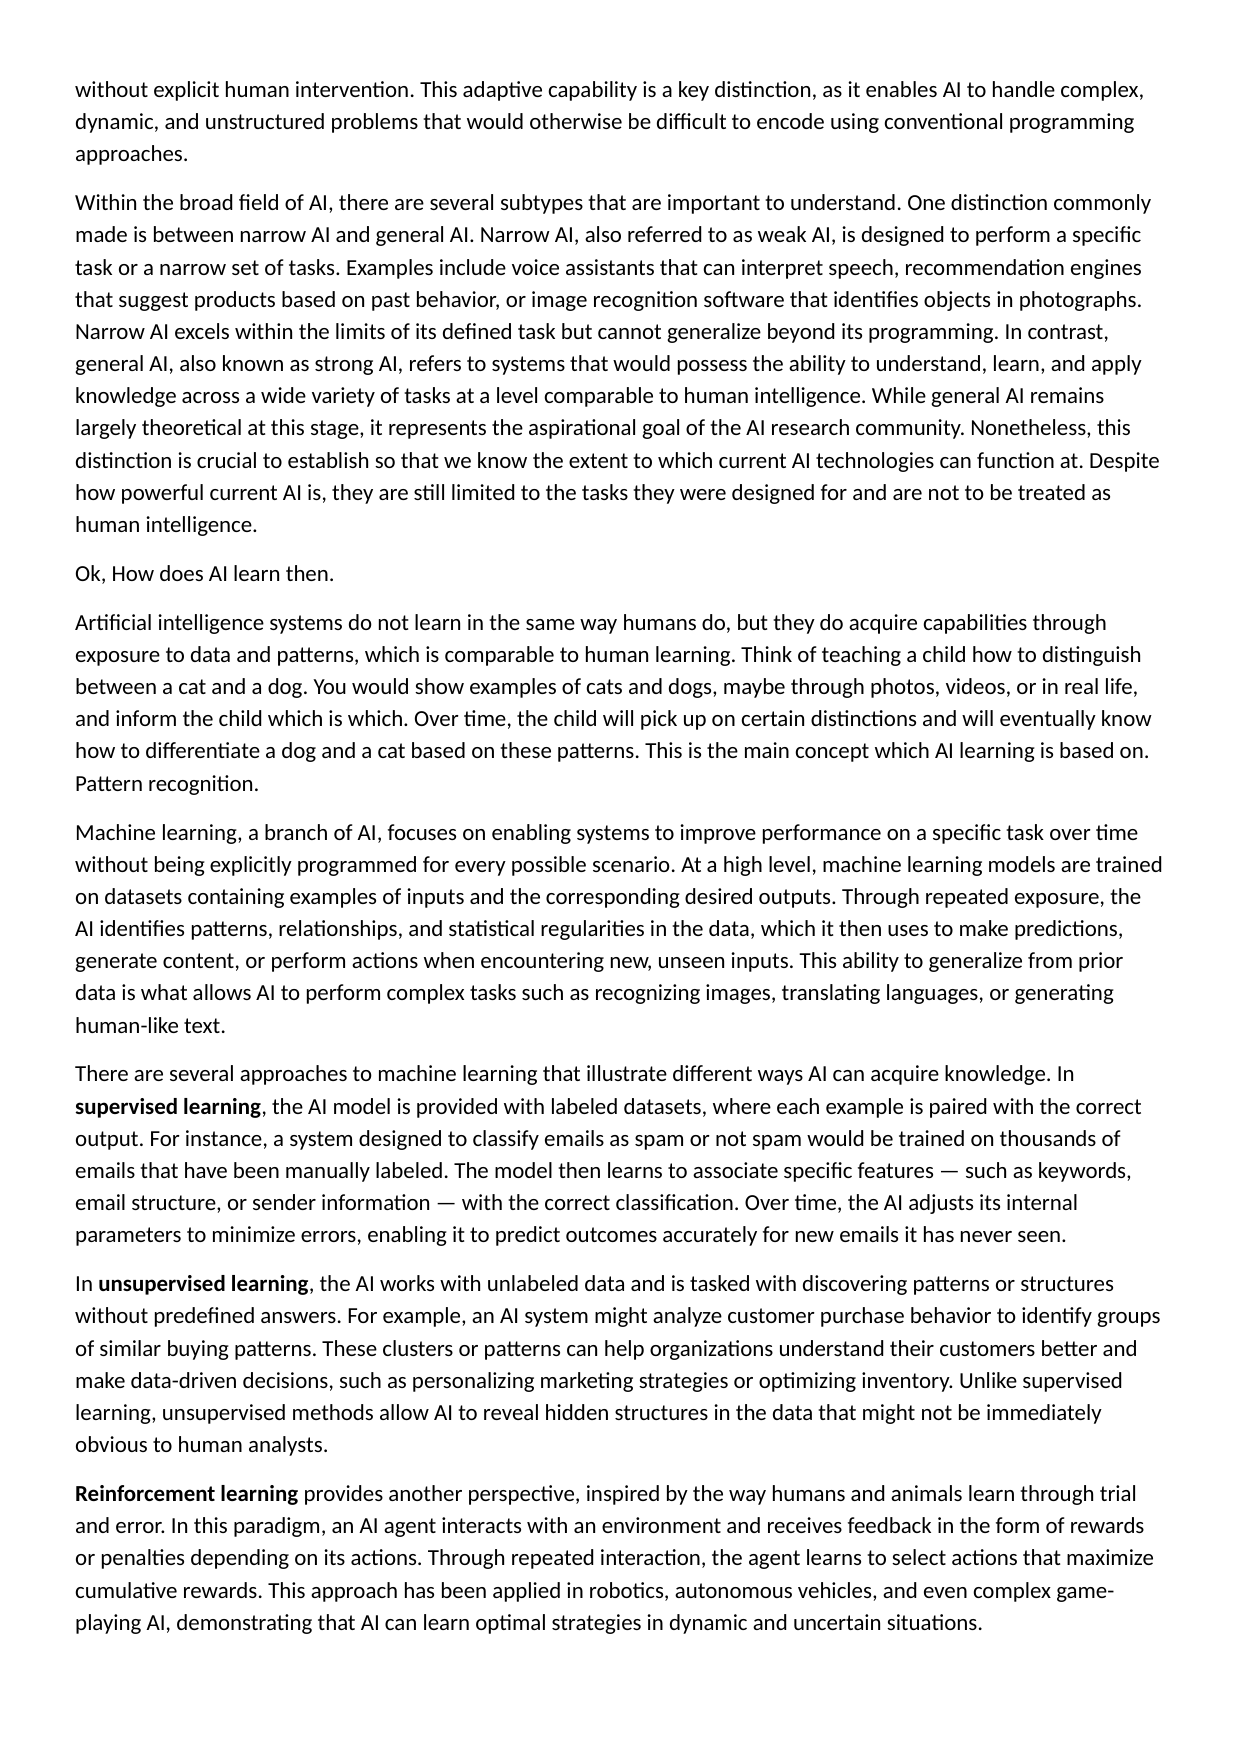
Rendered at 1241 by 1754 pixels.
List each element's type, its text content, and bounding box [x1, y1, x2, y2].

text Reinforcement learning provides another perspective, inspired by the way humans and animals learn through trial and error. In this paradigm, an AI agent interacts with an environment and receives feedback in the form of rewards or penalties depending on its actions. Through repeated interaction, the agent learns to select actions that maximize cumulative rewards. This approach has been applied in robotics, autonomous vehicles, and even complex game-playing AI, demonstrating that AI can learn optimal strategies in dynamic and uncertain situations. [75, 1479, 1165, 1636]
text Within the broad field of AI, there are several subtypes that are important to understand. One distinction commonly made is between narrow AI and general AI. Narrow AI, also referred to as weak AI, is designed to perform a specific task or a narrow set of tasks. Examples include voice assistants that can interpret speech, recommendation engines that suggest products based on past behavior, or image recognition software that identifies objects in photographs. Narrow AI excels within the limits of its defined task but cannot generalize beyond its programming. In contrast, general AI, also known as strong AI, refers to systems that would possess the ability to understand, learn, and apply knowledge across a wide variety of tasks at a level comparable to human intelligence. While general AI remains largely theoretical at this stage, it represents the aspirational goal of the AI research community. Nonetheless, this distinction is crucial to establish so that we know the extent to which current AI technologies can function at. Despite how powerful current AI is, they are still limited to the tasks they were designed for and are not to be treated as human intelligence. [75, 188, 1165, 538]
text Machine learning, a branch of AI, focuses on enabling systems to improve performance on a specific task over time without being explicitly programmed for every possible scenario. At a high level, machine learning models are trained on datasets containing examples of inputs and the corresponding desired outputs. Through repeated exposure, the AI identifies patterns, relationships, and statistical regularities in the data, which it then uses to make predictions, generate content, or perform actions when encountering new, unseen inputs. This ability to generalize from prior data is what allows AI to perform complex tasks such as recognizing images, translating languages, or generating human-like text. [75, 818, 1165, 1039]
text In unsupervised learning, the AI works with unlabeled data and is tasked with discovering patterns or structures without predefined answers. For example, an AI system might analyze customer purchase behavior to identify groups of similar buying patterns. These clusters or patterns can help organizations understand their customers better and make data-driven decisions, such as personalizing marketing strategies or optimizing inventory. Unlike supervised learning, unsupervised methods allow AI to reveal hidden structures in the data that might not be immediately obvious to human analysts. [75, 1269, 1165, 1458]
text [75, 75, 1165, 167]
text There are several approaches to machine learning that illustrate different ways AI can acquire knowledge. In supervised learning, the AI model is provided with labeled datasets, where each example is paired with the correct output. For instance, a system designed to classify emails as spam or not spam would be trained on thousands of emails that have been manually labeled. The model then learns to associate specific features — such as keywords, email structure, or sender information — with the correct classification. Over time, the AI adjusts its internal parameters to minimize errors, enabling it to predict outcomes accurately for new emails it has never seen. [75, 1059, 1165, 1248]
text Artificial intelligence systems do not learn in the same way humans do, but they do acquire capabilities through exposure to data and patterns, which is comparable to human learning. Think of teaching a child how to distinguish between a cat and a dog. You would show examples of cats and dogs, maybe through photos, videos, or in real life, and inform the child which is which. Over time, the child will pick up on certain distinctions and will eventually know how to differentiate a dog and a cat based on these patterns. This is the main concept which AI learning is based on. Pattern recognition. [75, 608, 1165, 797]
text Ok, How does AI learn then. [75, 559, 1165, 587]
